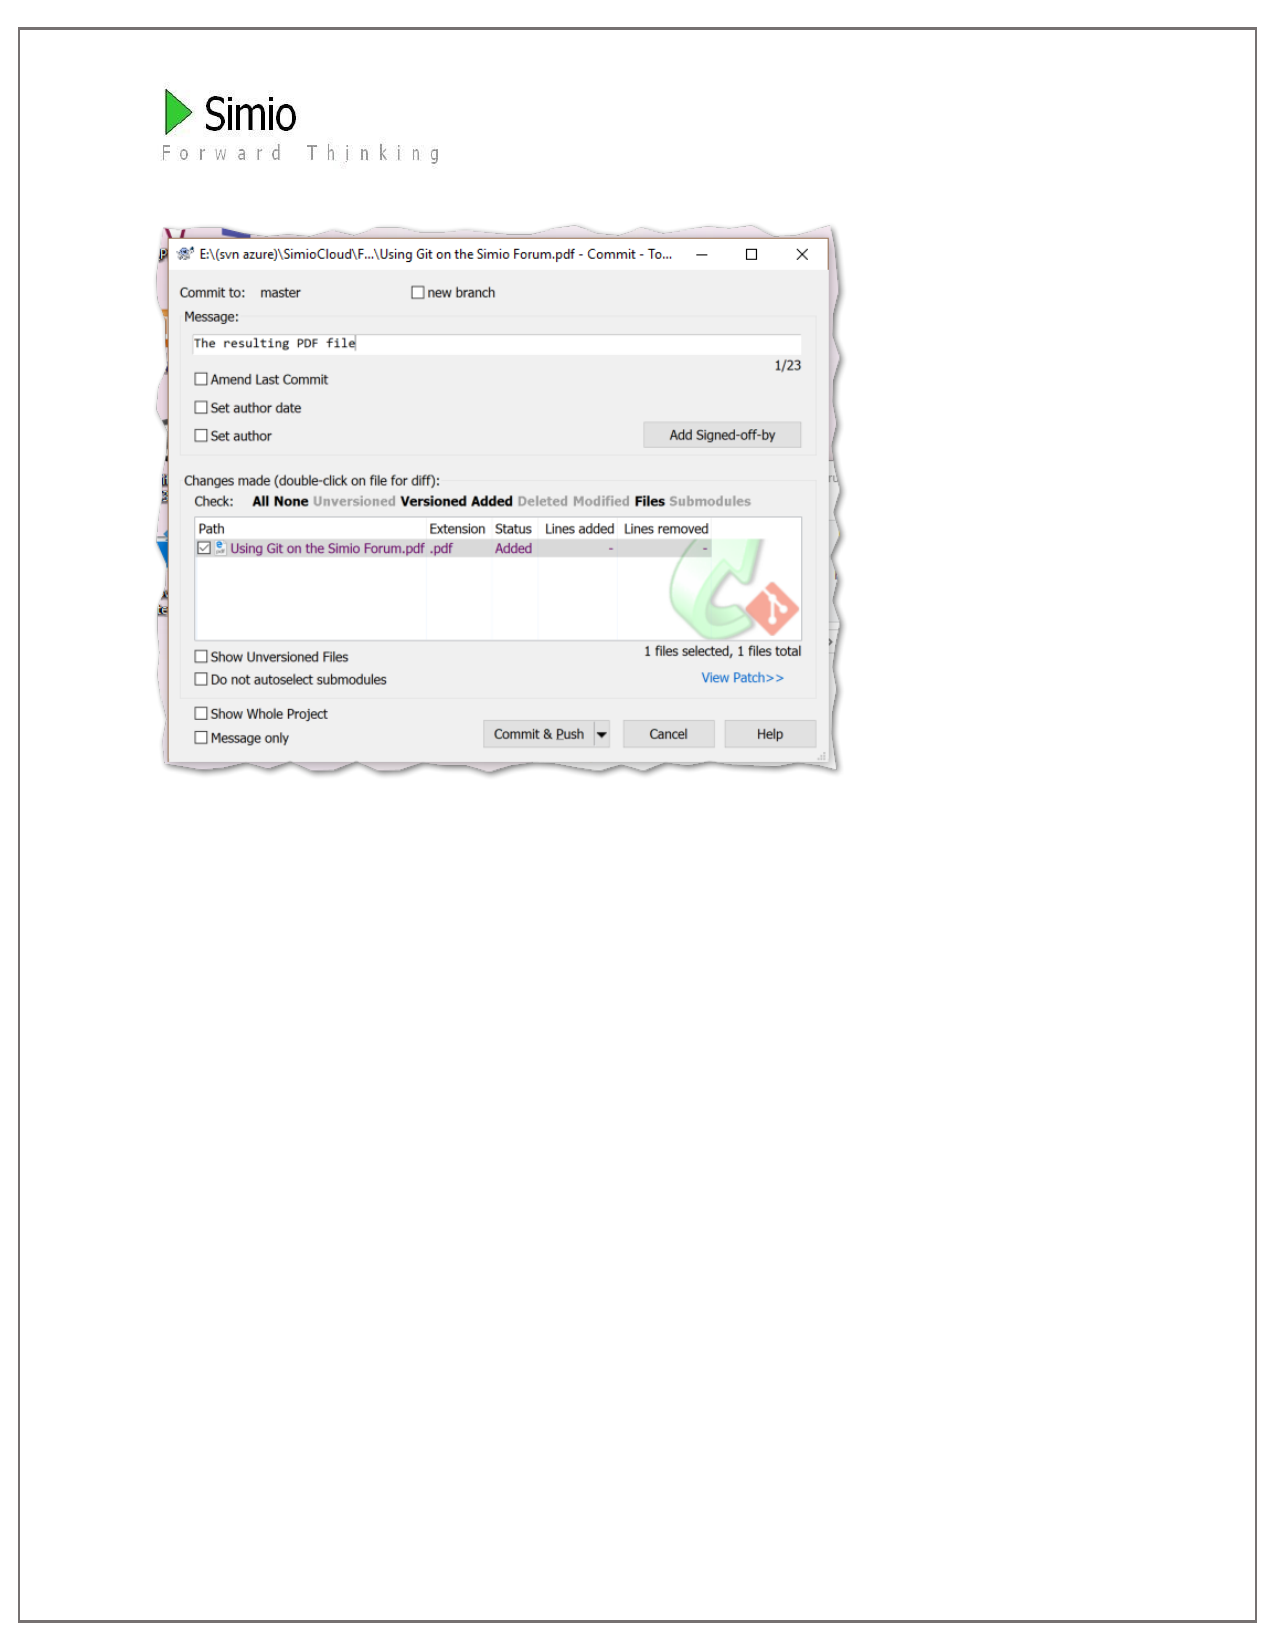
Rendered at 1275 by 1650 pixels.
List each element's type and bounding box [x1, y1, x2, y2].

picture [150, 75, 449, 173]
picture [150, 220, 852, 783]
